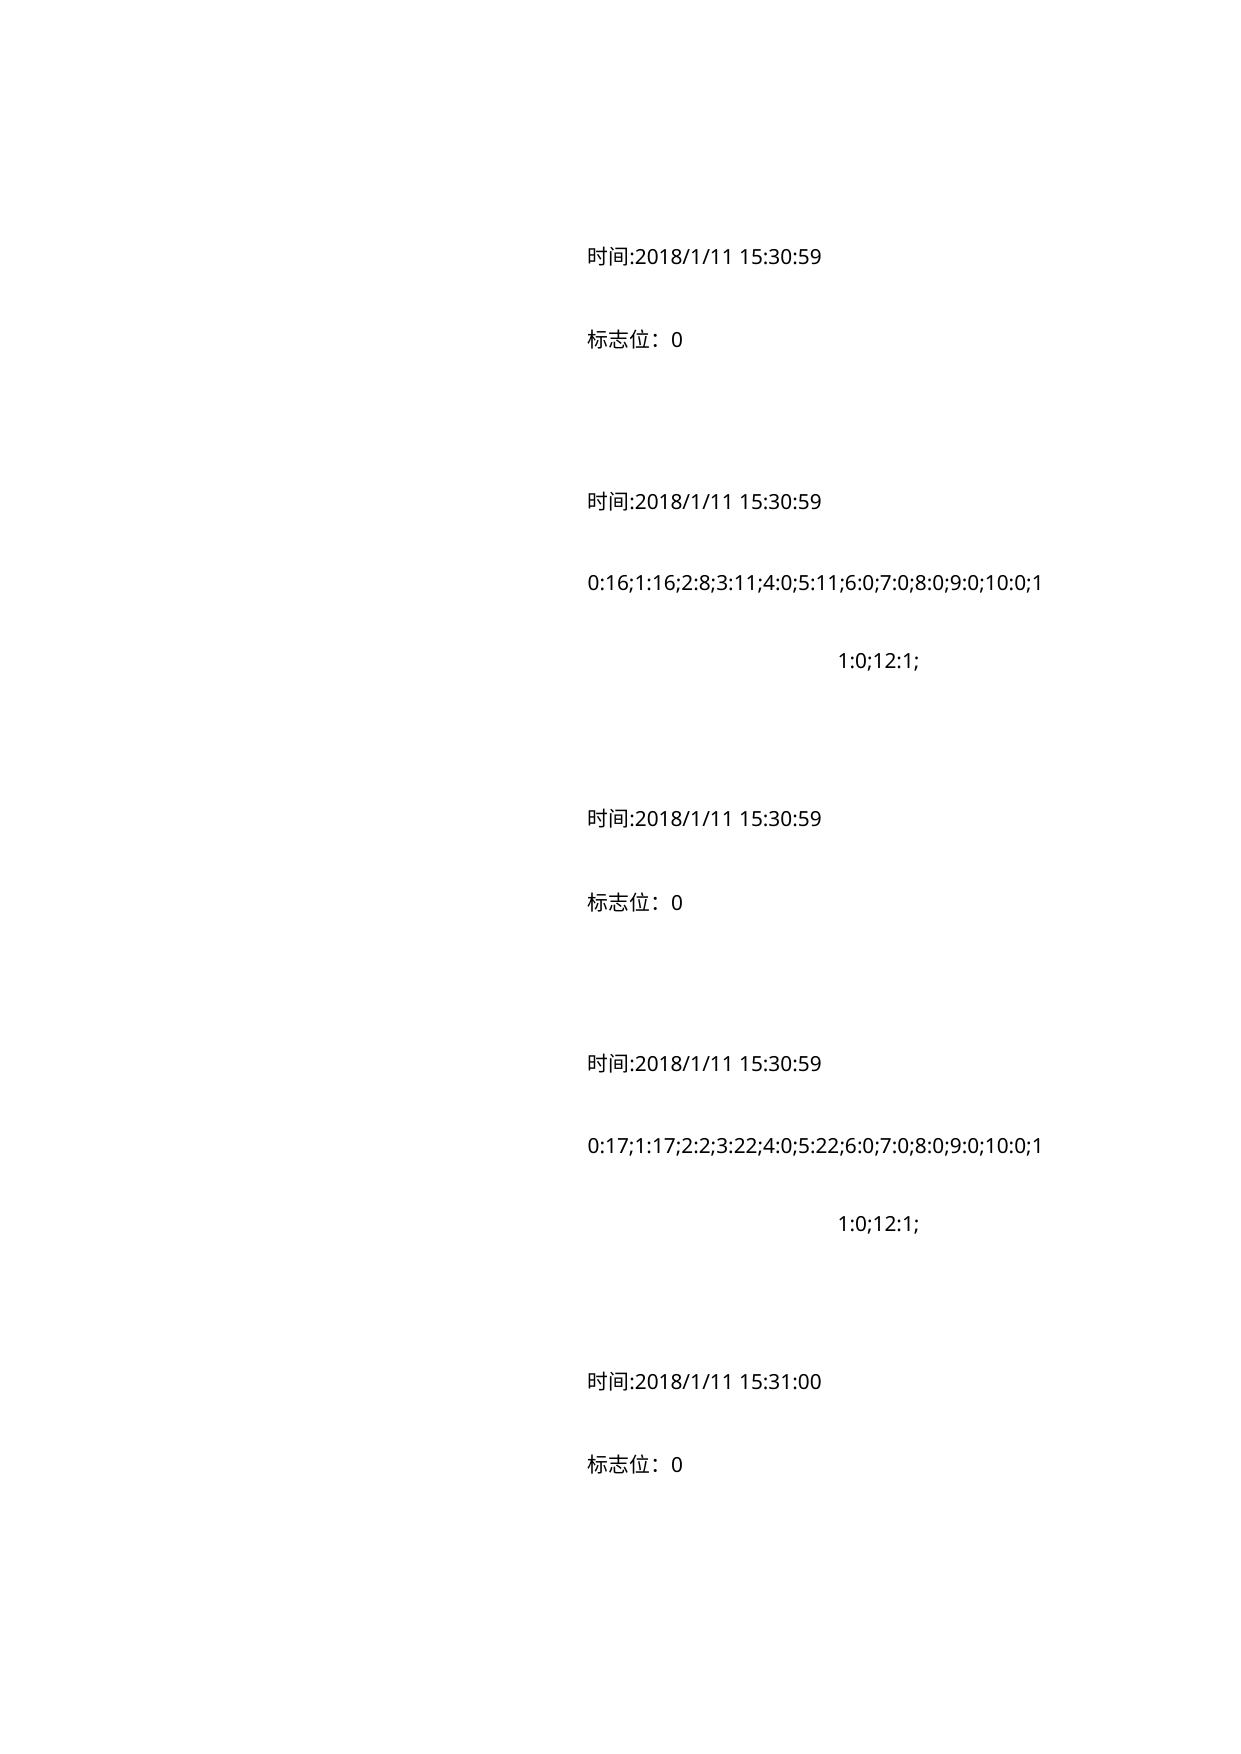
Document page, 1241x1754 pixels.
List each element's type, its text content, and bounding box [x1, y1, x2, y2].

text 时间:2018/1/11 15:30:59 [587, 240, 1053, 270]
text 标志位：0 [587, 323, 1053, 354]
text 标志位：0 [587, 1448, 1053, 1479]
text 时间:2018/1/11 15:31:00 [587, 1365, 1053, 1395]
text 0:17;1:17;2:2;3:22;4:0;5:22;6:0;7:0;8:0;9:0;10:0;11:0;12:1; [587, 1131, 1053, 1237]
text 标志位：0 [587, 886, 1053, 916]
text 时间:2018/1/11 15:30:59 [587, 803, 1053, 833]
text 0:16;1:16;2:8;3:11;4:0;5:11;6:0;7:0;8:0;9:0;10:0;11:0;12:1; [587, 568, 1053, 675]
text 时间:2018/1/11 15:30:59 [587, 485, 1053, 515]
text 时间:2018/1/11 15:30:59 [587, 1047, 1053, 1078]
